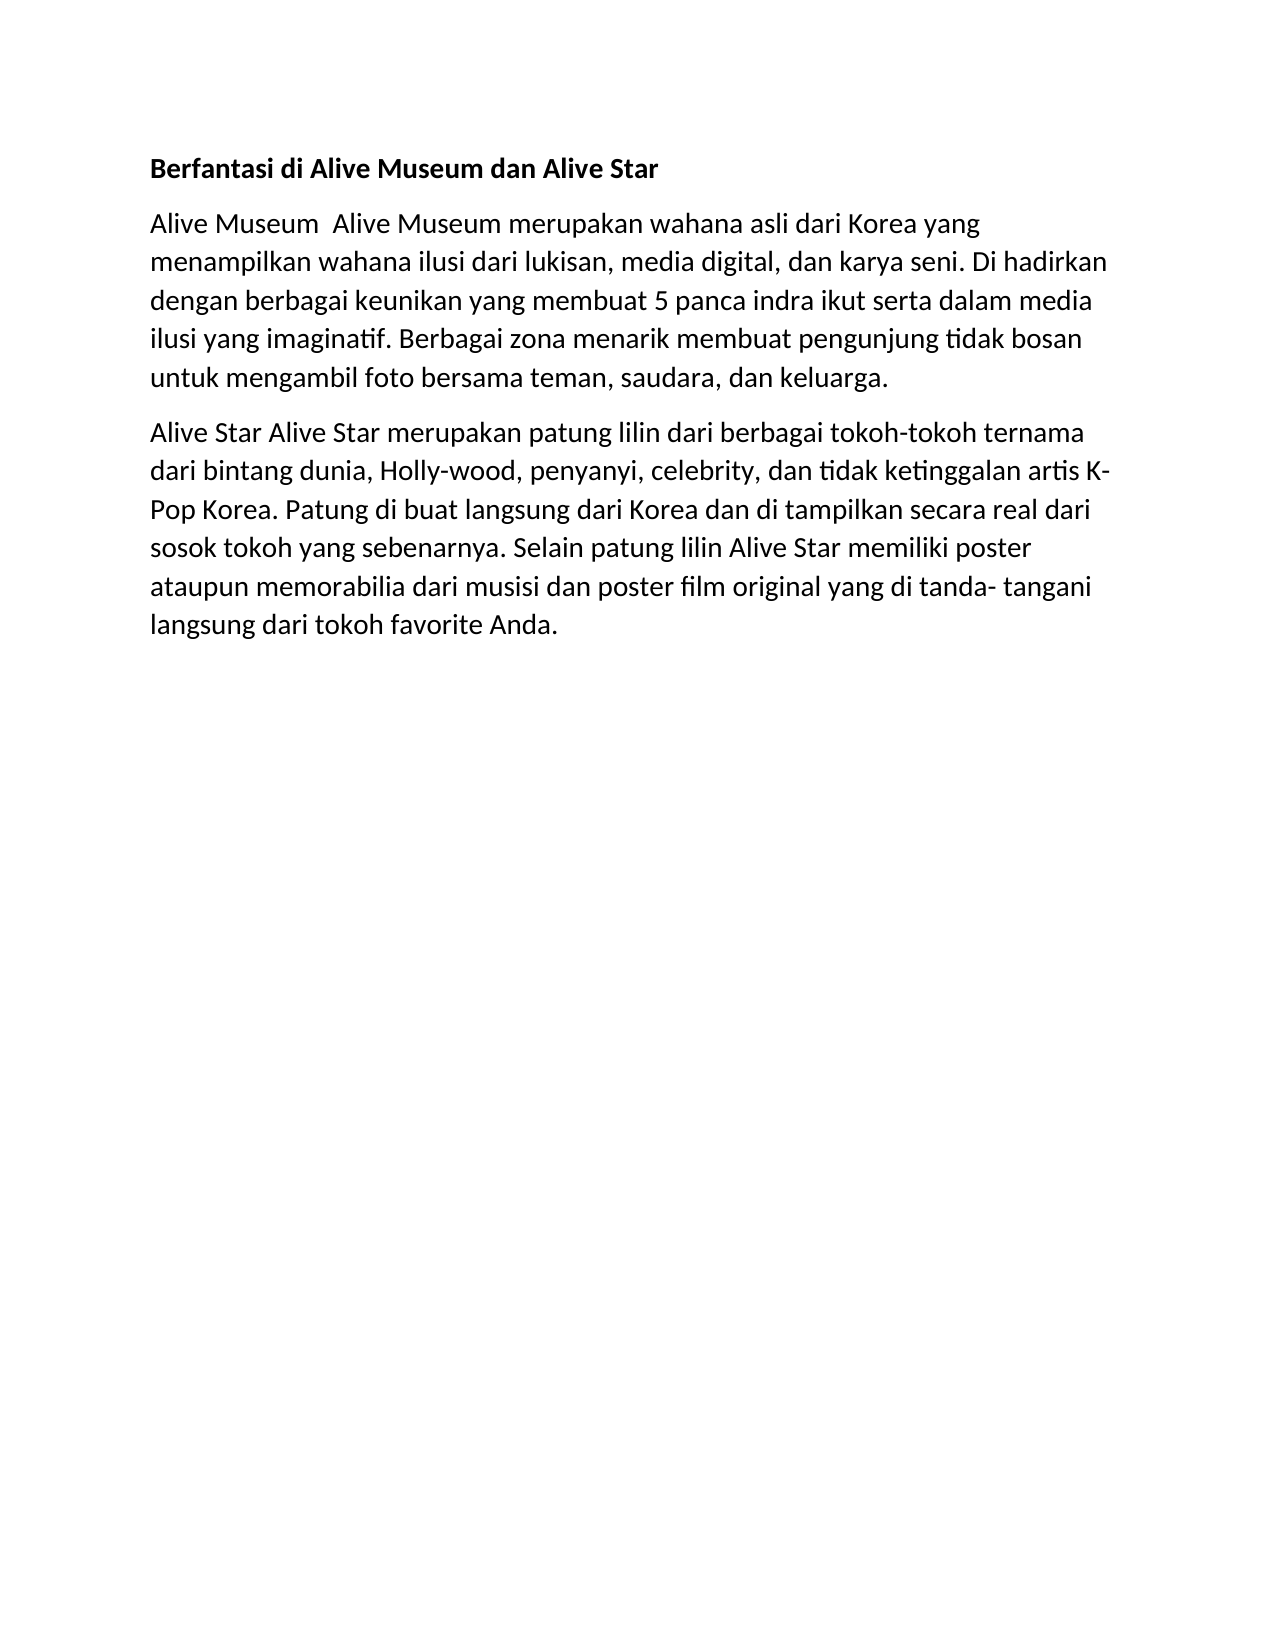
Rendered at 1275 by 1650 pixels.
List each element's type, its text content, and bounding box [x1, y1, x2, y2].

text Alive Star Alive Star merupakan patung lilin dari berbagai tokoh-tokoh ternama dari bintang dunia, Holly-wood, penyanyi, celebrity, dan tidak ketinggalan artis K-Pop Korea. Patung di buat langsung dari Korea dan di tampilkan secara real dari sosok tokoh yang sebenarnya. Selain patung lilin Alive Star memiliki poster ataupun memorabilia dari musisi dan poster film original yang di tanda- tangani langsung dari tokoh favorite Anda. [150, 414, 1125, 642]
text Alive Museum Alive Museum merupakan wahana asli dari Korea yang menampilkan wahana ilusi dari lukisan, media digital, dan karya seni. Di hadirkan dengan berbagai keunikan yang membuat 5 panca indra ikut serta dalam media ilusi yang imaginatif. Berbagai zona menarik membuat pengunjung tidak bosan untuk mengambil foto bersama teman, saudara, dan keluarga. [150, 205, 1125, 394]
text Berfantasi di Alive Museum dan Alive Star [150, 150, 1125, 186]
